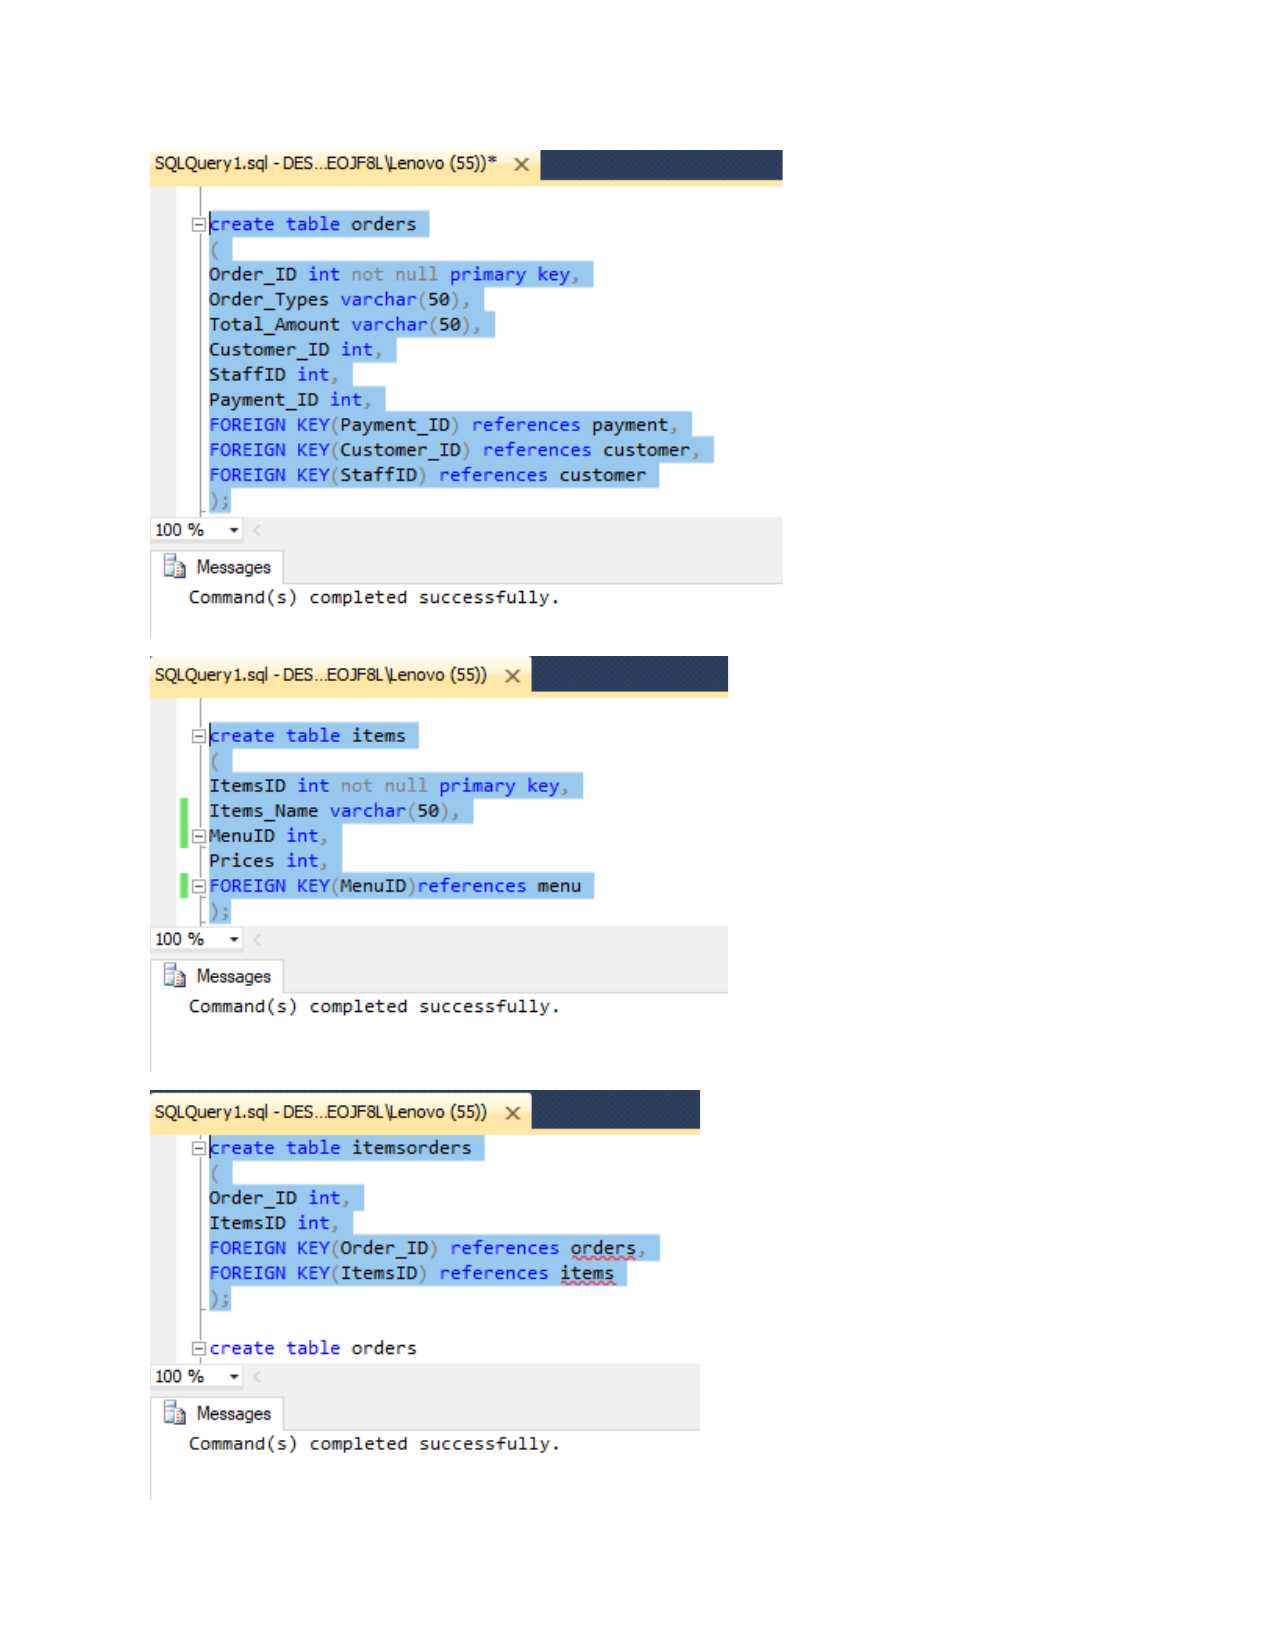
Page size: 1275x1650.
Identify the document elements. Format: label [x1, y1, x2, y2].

picture [150, 656, 729, 1072]
picture [150, 1090, 700, 1500]
picture [150, 150, 783, 638]
